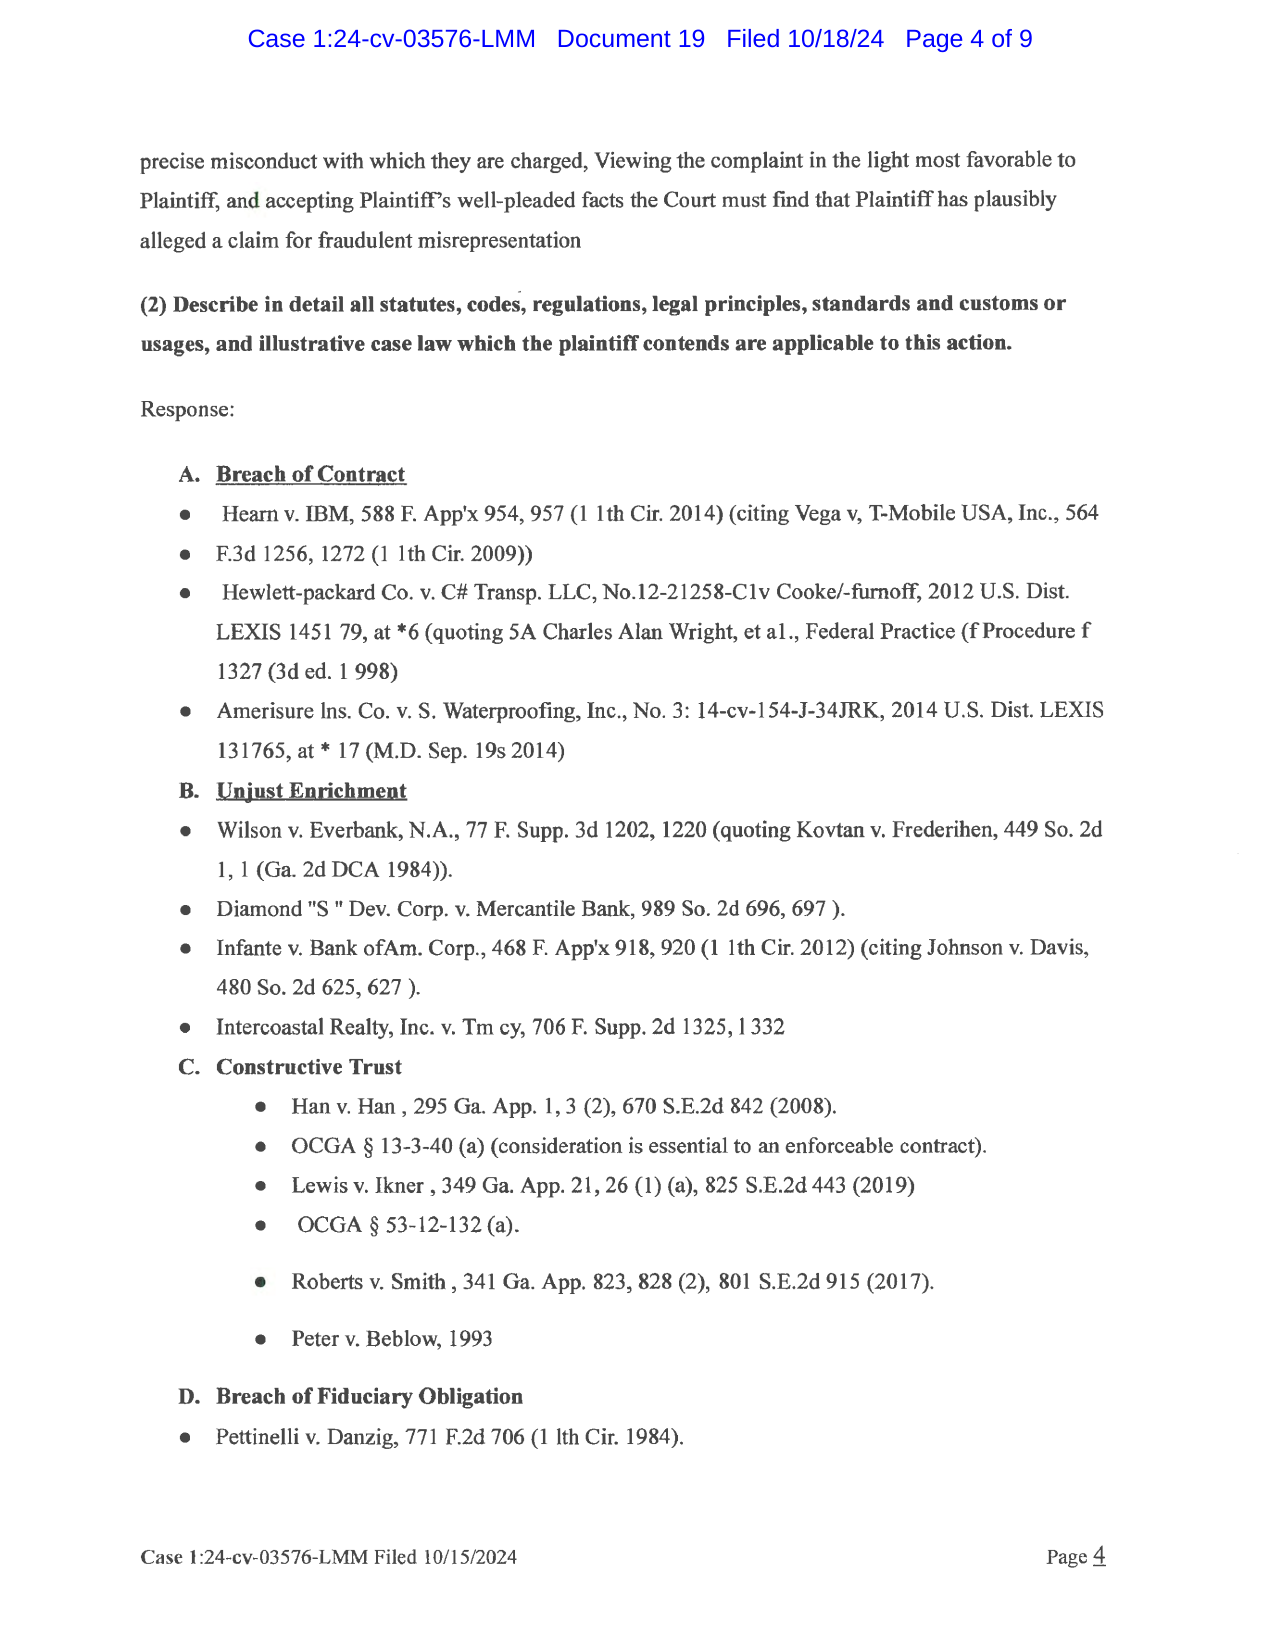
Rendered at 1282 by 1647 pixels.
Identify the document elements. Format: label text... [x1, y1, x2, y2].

text Case 1:24-cv-03576-LMM Document 19 Filed 10/18/24 Page 4 of 9 [150, 27, 1131, 52]
picture [0, 0, 1282, 1647]
